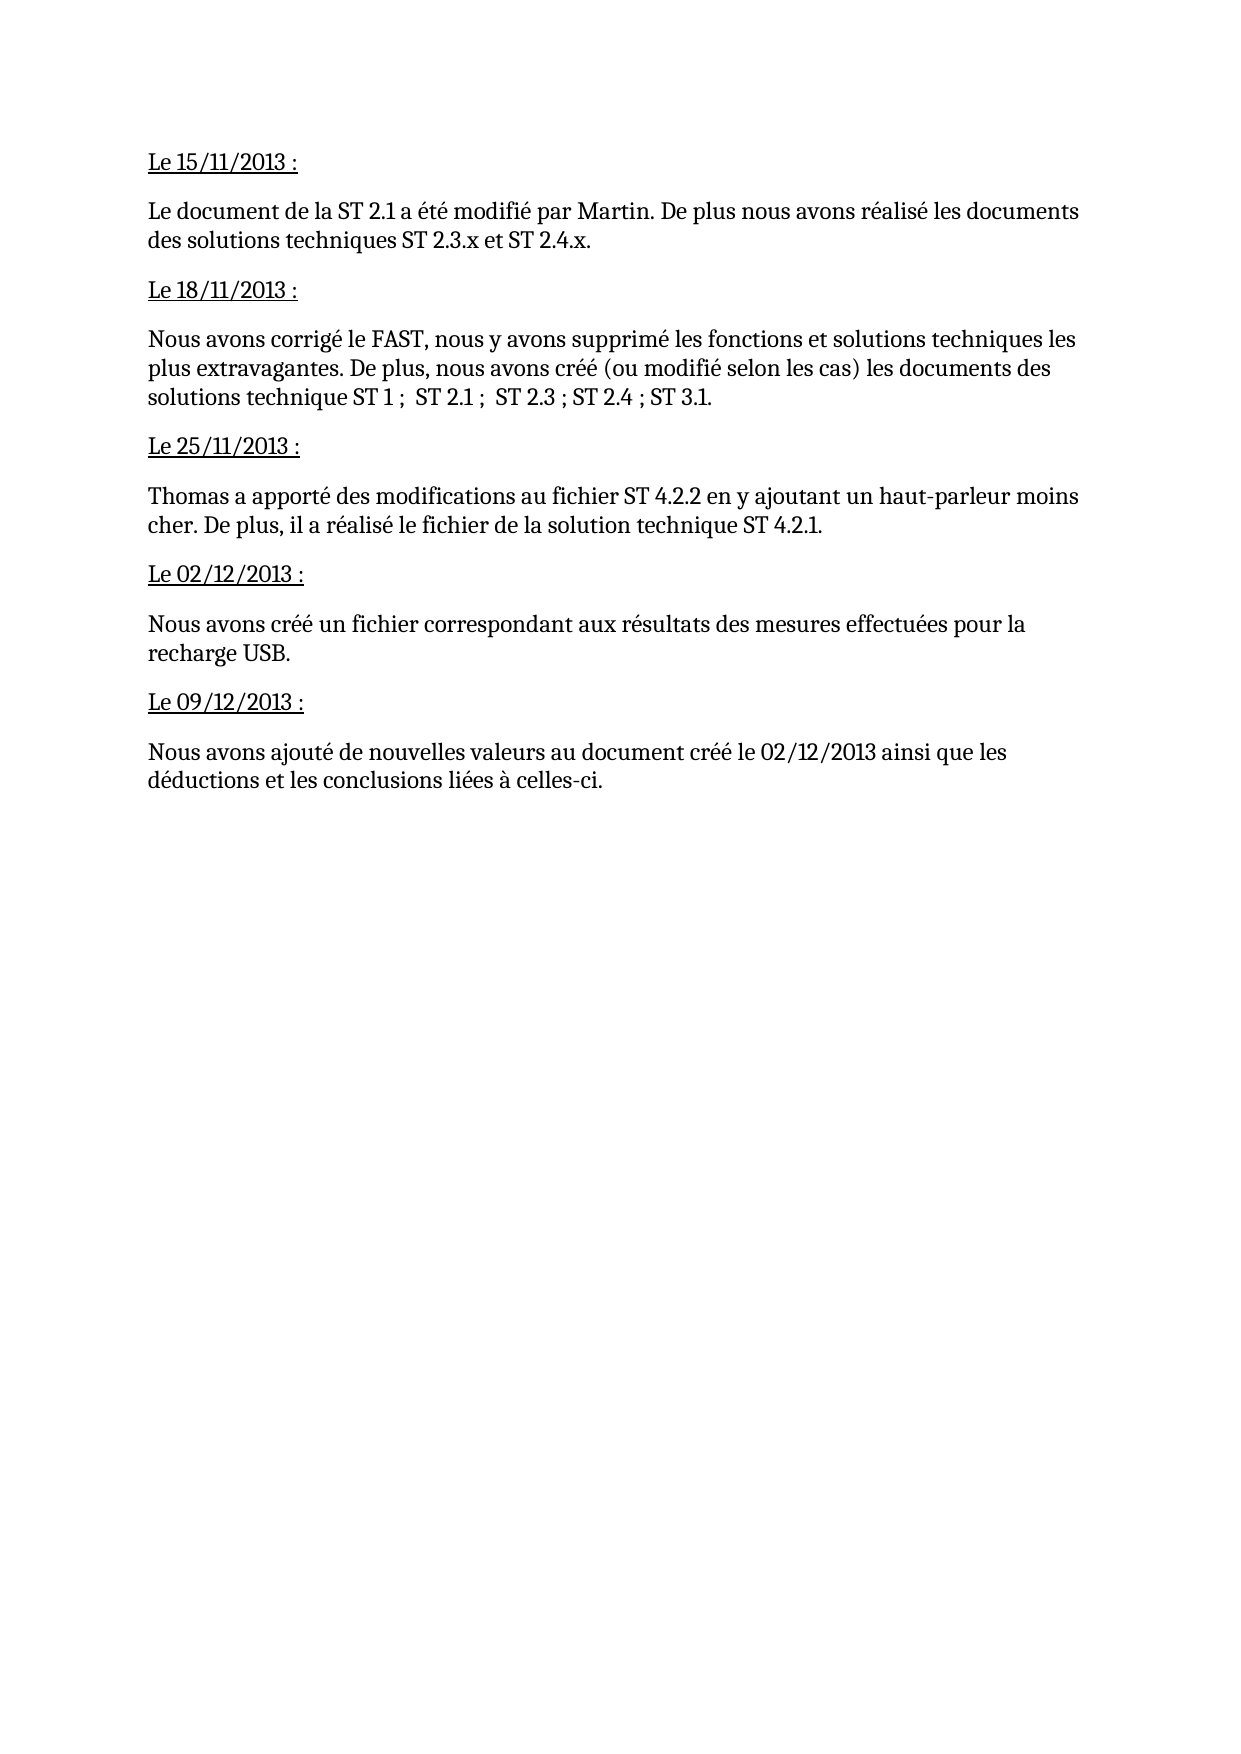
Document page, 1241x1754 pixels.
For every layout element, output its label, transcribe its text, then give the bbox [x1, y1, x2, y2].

text Le 18/11/2013 : [148, 276, 1093, 304]
text Le 02/12/2013 : [148, 560, 1093, 589]
text Nous avons corrigé le FAST, nous y avons supprimé les fonctions et solutions techniques les plus extravagantes. De plus, nous avons créé (ou modifié selon les cas) les documents des solutions technique ST 1 ; ST 2.1 ; ST 2.3 ; ST 2.4 ; ST 3.1. [148, 325, 1093, 411]
text Thomas a apporté des modifications au fichier ST 4.2.2 en y ajoutant un haut-parleur moins cher. De plus, il a réalisé le fichier de la solution technique ST 4.2.1. [148, 482, 1093, 539]
text Le document de la ST 2.1 a été modifié par Martin. De plus nous avons réalisé les documents des solutions techniques ST 2.3.x et ST 2.4.x. [148, 197, 1093, 255]
text Le 25/11/2013 : [148, 432, 1093, 461]
text Nous avons créé un fichier correspondant aux résultats des mesures effectuées pour la recharge USB. [148, 610, 1093, 667]
text Le 09/12/2013 : [148, 688, 1093, 717]
text Le 15/11/2013 : [148, 148, 1093, 176]
text Nous avons ajouté de nouvelles valeurs au document créé le 02/12/2013 ainsi que les déductions et les conclusions liées à celles-ci. [148, 738, 1093, 795]
